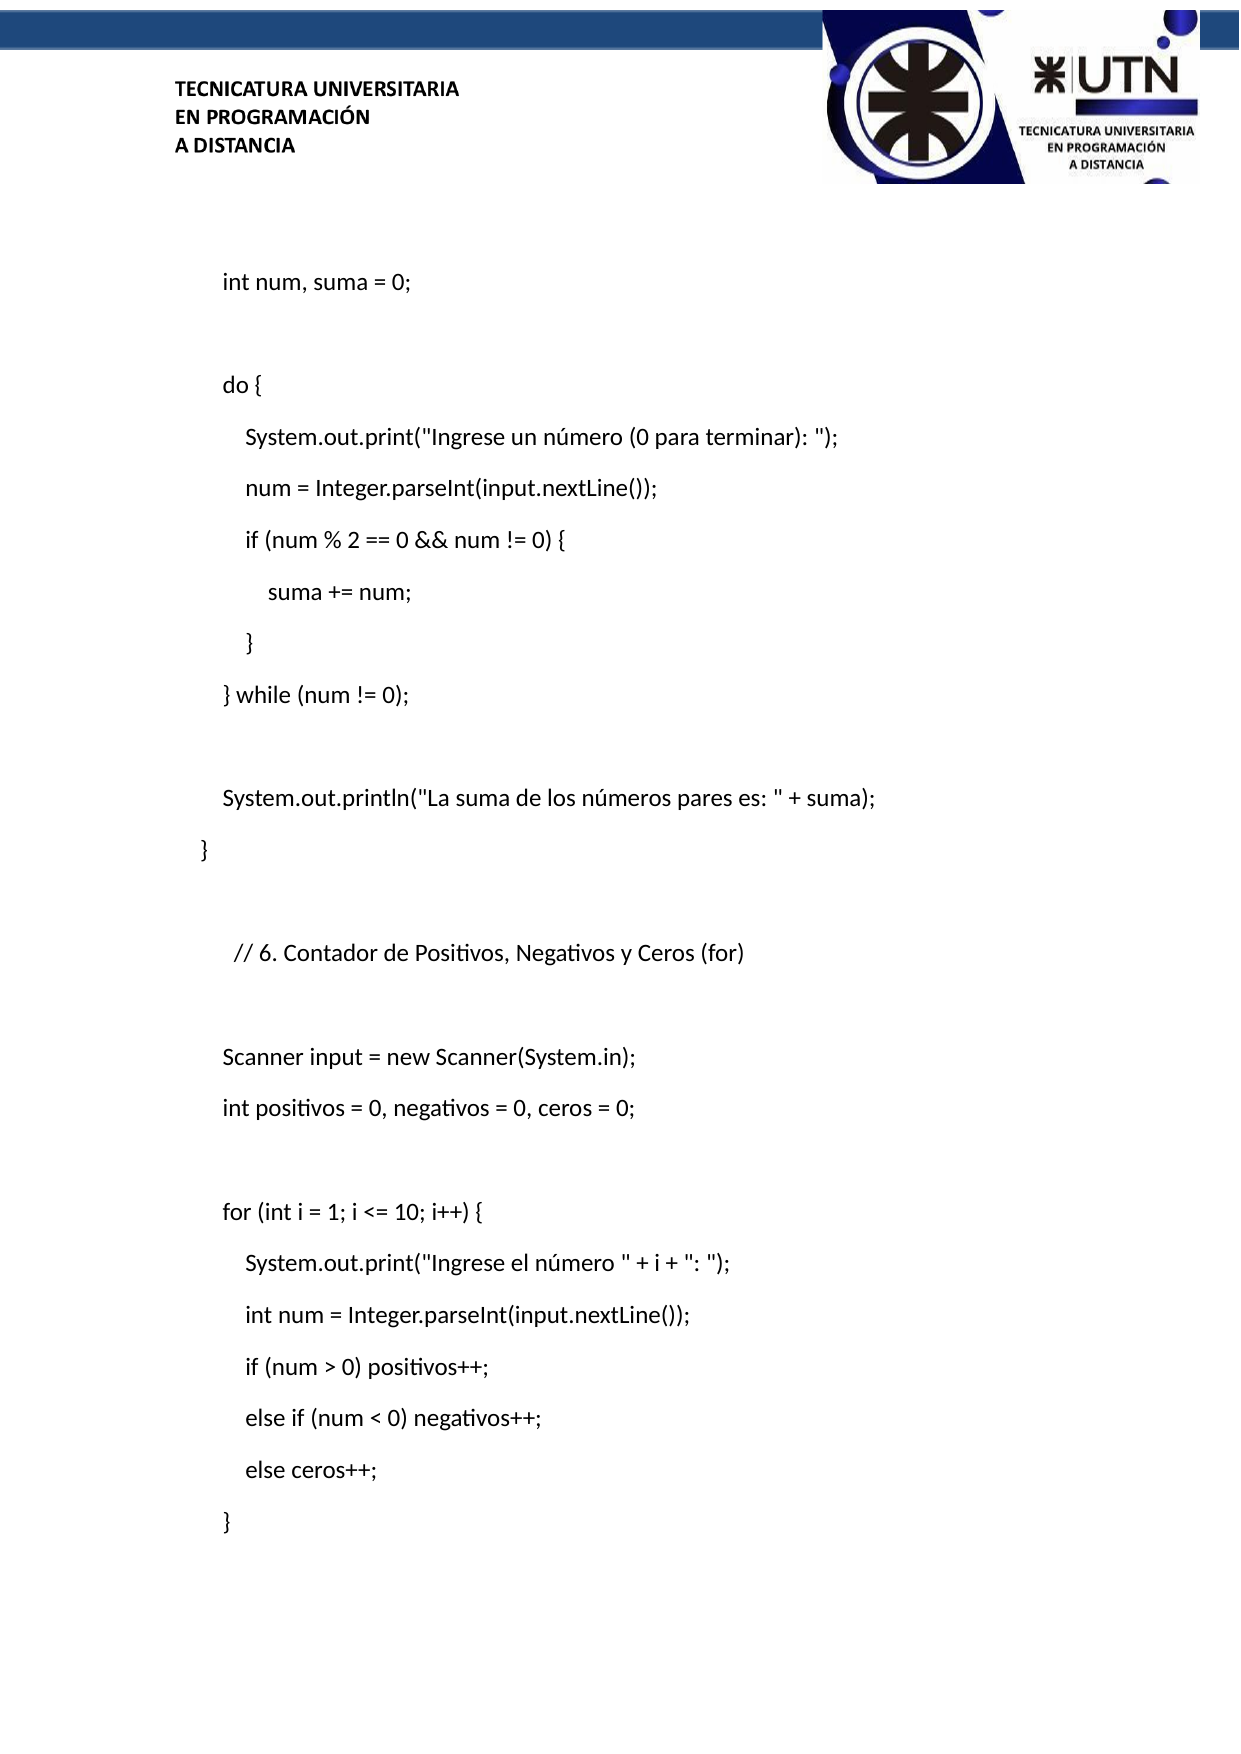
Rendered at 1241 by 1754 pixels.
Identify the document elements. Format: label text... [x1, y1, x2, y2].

text num = Integer.parseInt(input.nextLine()); [177, 472, 1078, 503]
text } [177, 1506, 1078, 1536]
picture [0, 0, 1239, 184]
text else if (num < 0) negativos++; [177, 1402, 1078, 1433]
text for (int i = 1; i <= 10; i++) { [177, 1196, 1078, 1226]
text } [177, 834, 1078, 865]
text } [177, 627, 1078, 658]
text Scanner input = new Scanner(System.in); [177, 1041, 1078, 1071]
text if (num % 2 == 0 && num != 0) { [177, 524, 1078, 555]
text if (num > 0) positivos++; [177, 1351, 1078, 1381]
text int num = Integer.parseInt(input.nextLine()); [177, 1299, 1078, 1330]
text else ceros++; [177, 1454, 1078, 1485]
text do { [177, 369, 1078, 400]
text int num, suma = 0; [177, 266, 1078, 296]
text System.out.println("La suma de los números pares es: " + suma); [177, 782, 1078, 813]
text // 6. Contador de Positivos, Negativos y Ceros (for) [177, 937, 1078, 968]
text suma += num; [177, 576, 1078, 606]
text int positivos = 0, negativos = 0, ceros = 0; [177, 1092, 1078, 1123]
text System.out.print("Ingrese un número (0 para terminar): "); [177, 421, 1078, 451]
text } while (num != 0); [177, 679, 1078, 710]
text System.out.print("Ingrese el número " + i + ": "); [177, 1247, 1078, 1278]
